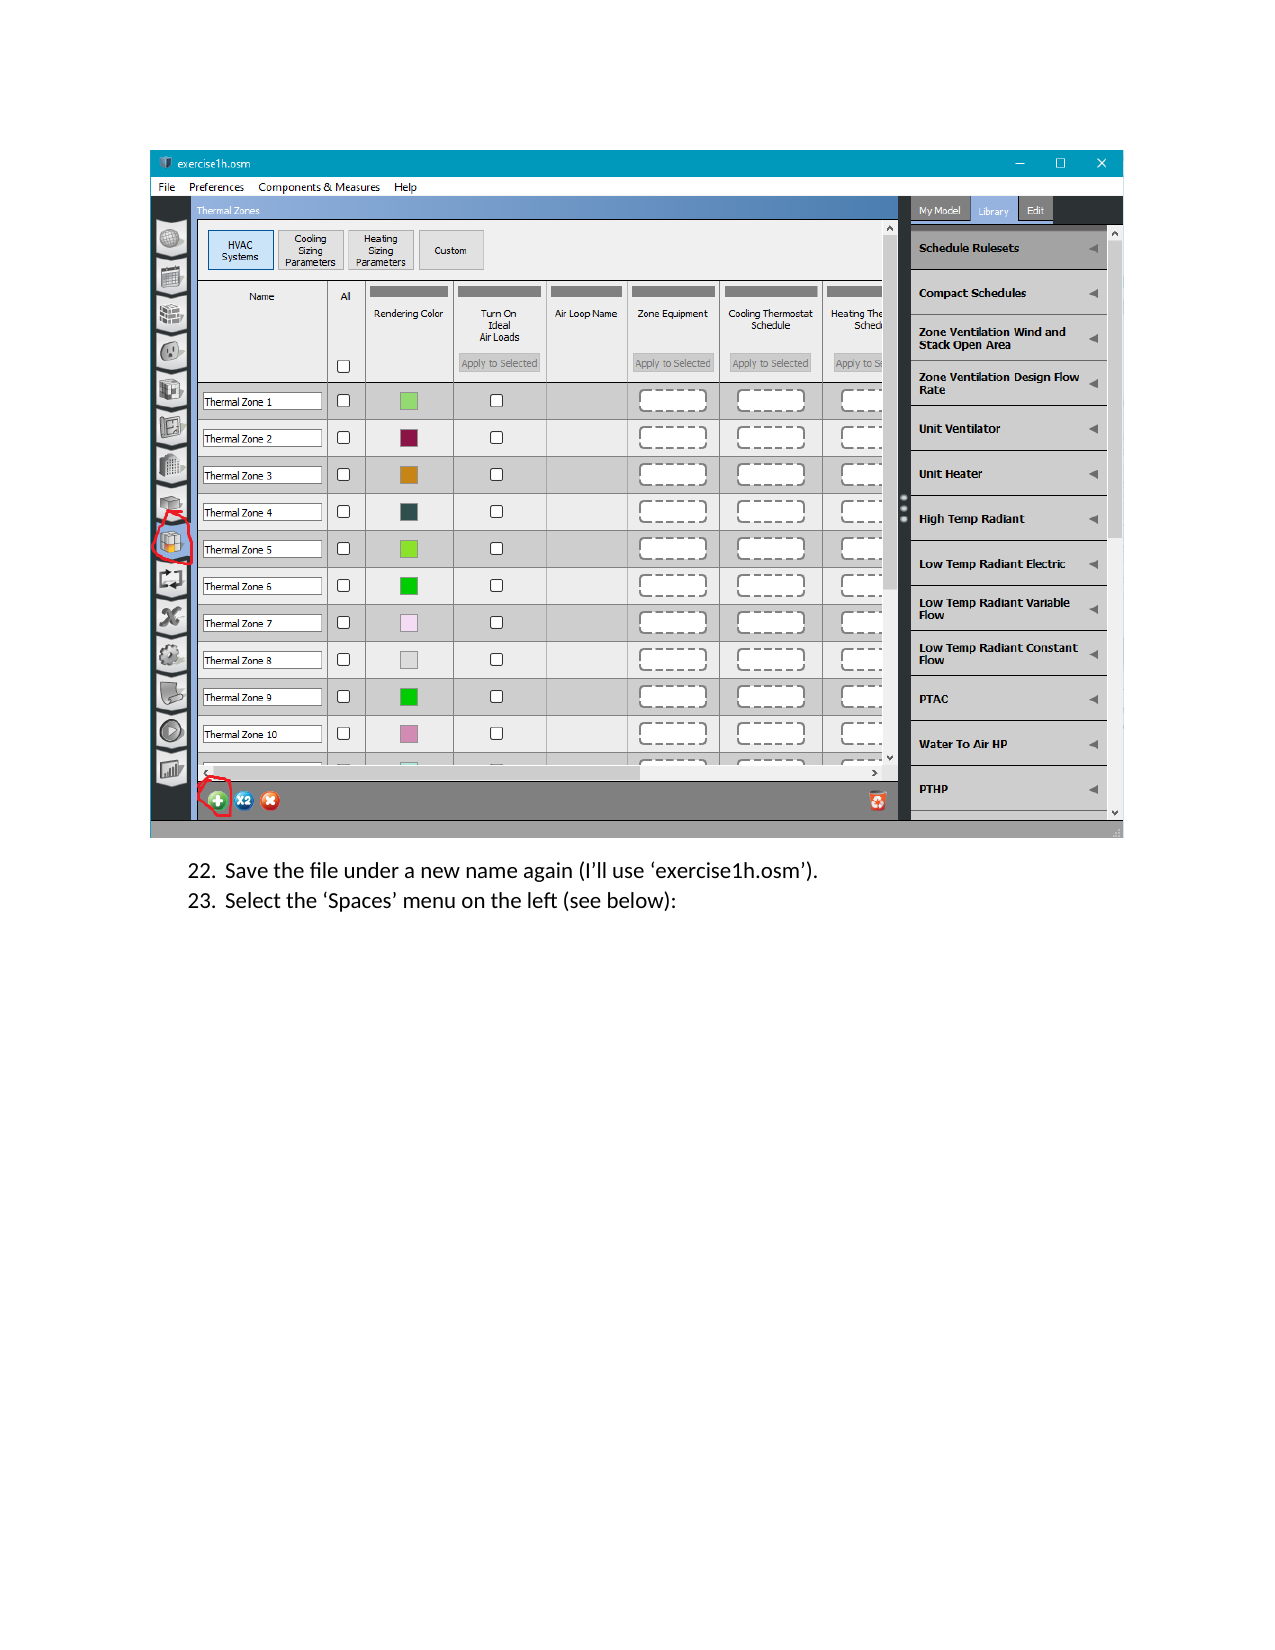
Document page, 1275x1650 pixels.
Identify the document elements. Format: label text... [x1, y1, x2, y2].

picture [160, 157, 171, 167]
picture [150, 178, 1124, 838]
list Save the file under a new name again (I’ll use ‘exercise1h.osm’). [187, 856, 1125, 884]
list Select the ‘Spaces’ menu on the left (see below): [187, 887, 1125, 914]
